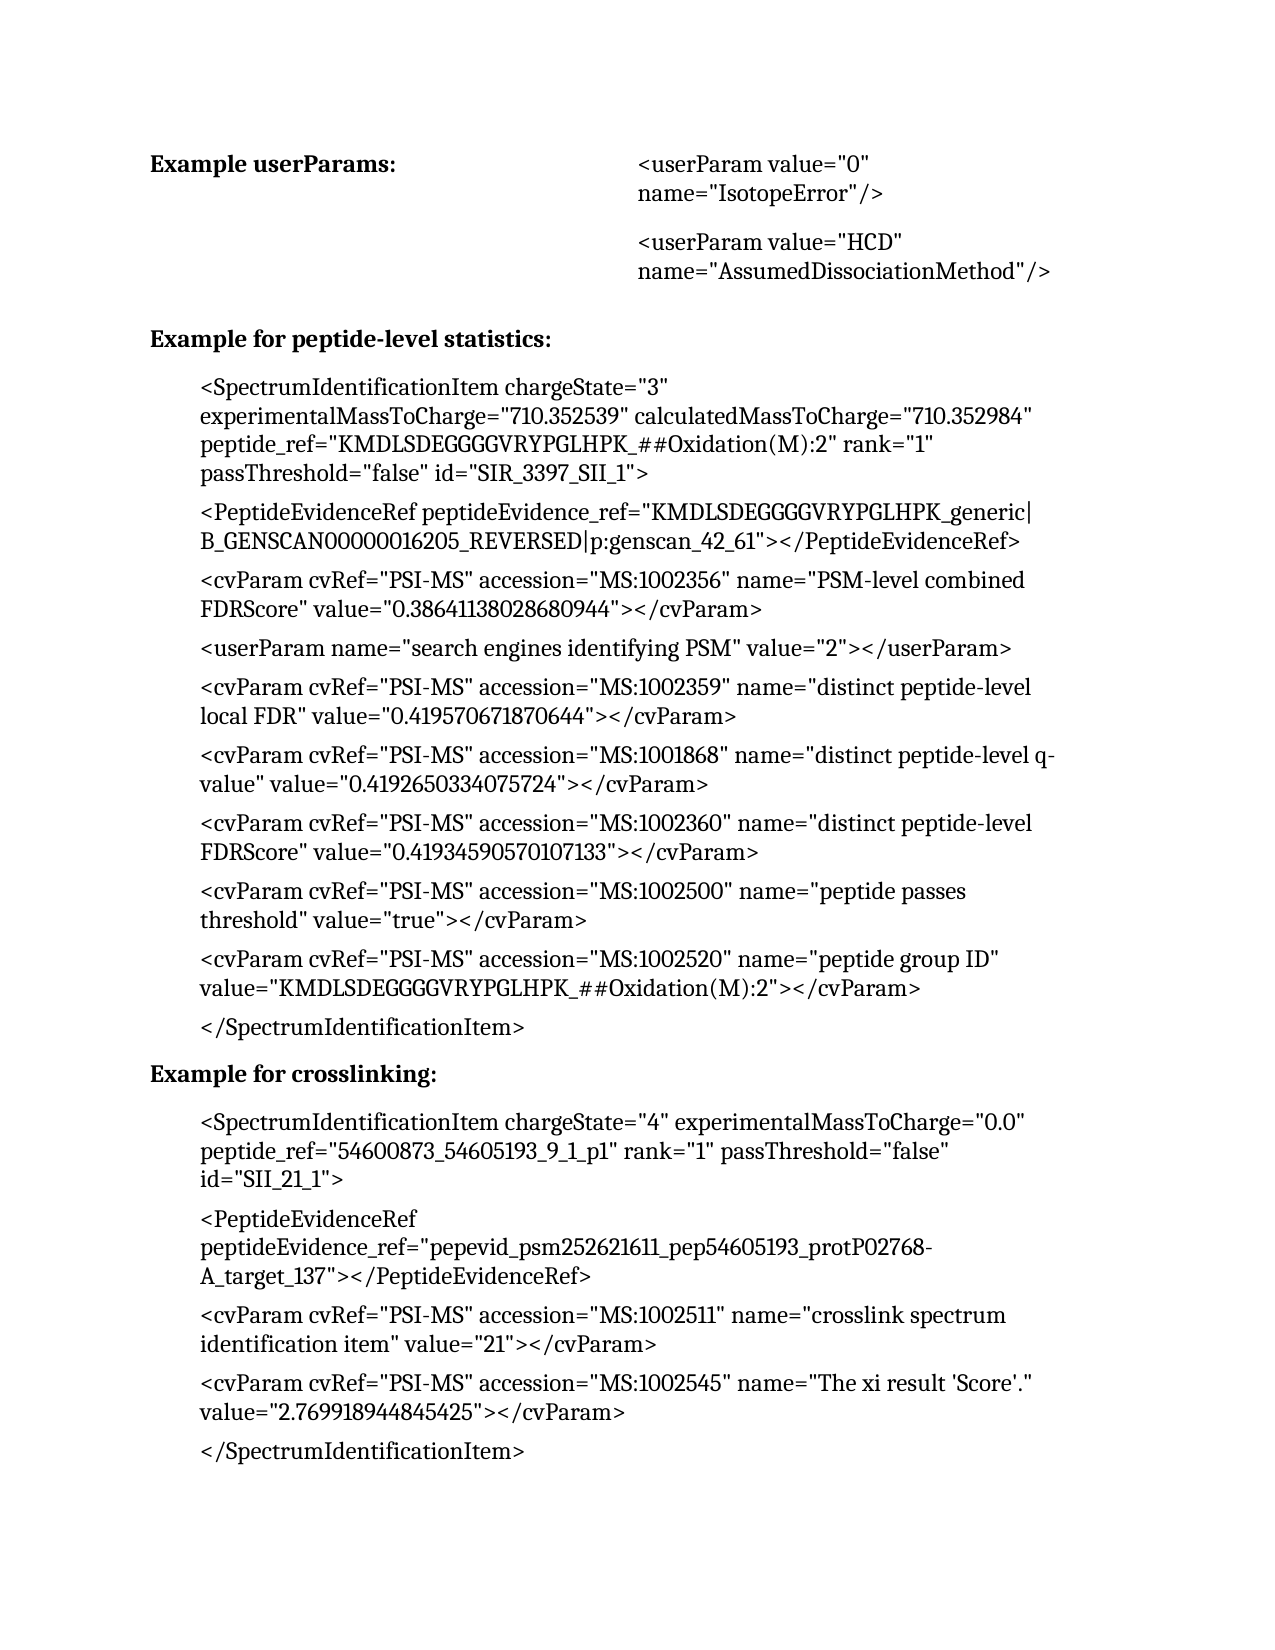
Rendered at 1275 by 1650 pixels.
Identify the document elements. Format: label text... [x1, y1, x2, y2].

text <cvParam cvRef="PSI-MS" accession="MS:1002359" name="distinct peptide-level local FDR" value="0.419570671870644"></cvParam> [200, 673, 1075, 731]
text <cvParam cvRef="PSI-MS" accession="MS:1002500" name="peptide passes threshold" value="true"></cvParam> [200, 877, 1075, 934]
text </SpectrumIdentificationItem> [200, 1437, 1075, 1466]
text <SpectrumIdentificationItem chargeState="4" experimentalMassToCharge="0.0" peptide_ref="54600873_54605193_9_1_p1" rank="1" passThreshold="false" id="SII_21_1"> [200, 1108, 1075, 1194]
text </SpectrumIdentificationItem> [200, 1013, 1075, 1042]
text <cvParam cvRef="PSI-MS" accession="MS:1002520" name="peptide group ID" value="KMDLSDEGGGGVRYPGLHPK_##Oxidation(M):2"></cvParam> [200, 945, 1075, 1002]
text Example for crosslinking: [150, 1060, 1125, 1089]
text <PeptideEvidenceRef peptideEvidence_ref="KMDLSDEGGGGVRYPGLHPK_generic|B_GENSCAN00000016205_REVERSED|p:genscan_42_61"></PeptideEvidenceRef> [200, 498, 1075, 556]
table_cell <userParam value="0" name="IsotopeError"/> <userParam value="HCD" name="AssumedDissociationMethod"/> [626, 150, 1114, 307]
text <userParam name="search engines identifying PSM" value="2"></userParam> [200, 634, 1075, 663]
text <cvParam cvRef="PSI-MS" accession="MS:1002511" name="crosslink spectrum identification item" value="21"></cvParam> [200, 1301, 1075, 1359]
text <cvParam cvRef="PSI-MS" accession="MS:1001868" name="distinct peptide-level q-value" value="0.4192650334075724"></cvParam> [200, 741, 1075, 799]
text <cvParam cvRef="PSI-MS" accession="MS:1002360" name="distinct peptide-level FDRScore" value="0.41934590570107133"></cvParam> [200, 809, 1075, 867]
text <cvParam cvRef="PSI-MS" accession="MS:1002356" name="PSM-level combined FDRScore" value="0.38641138028680944"></cvParam> [200, 566, 1075, 624]
text <cvParam cvRef="PSI-MS" accession="MS:1002545" name="The xi result 'Score'." value="2.769918944845425"></cvParam> [200, 1369, 1075, 1427]
text <PeptideEvidenceRef peptideEvidence_ref="pepevid_psm252621611_pep54605193_protP02768-A_target_137"></PeptideEvidenceRef> [200, 1204, 1075, 1291]
text <SpectrumIdentificationItem chargeState="3" experimentalMassToCharge="710.352539" calculatedMassToCharge="710.352984" peptide_ref="KMDLSDEGGGGVRYPGLHPK_##Oxidation(M):2" rank="1" passThreshold="false" id="SIR_3397_SII_1"> [200, 373, 1075, 488]
text Example for peptide-level statistics: [150, 325, 1125, 354]
table_cell Example userParams: [139, 150, 626, 307]
